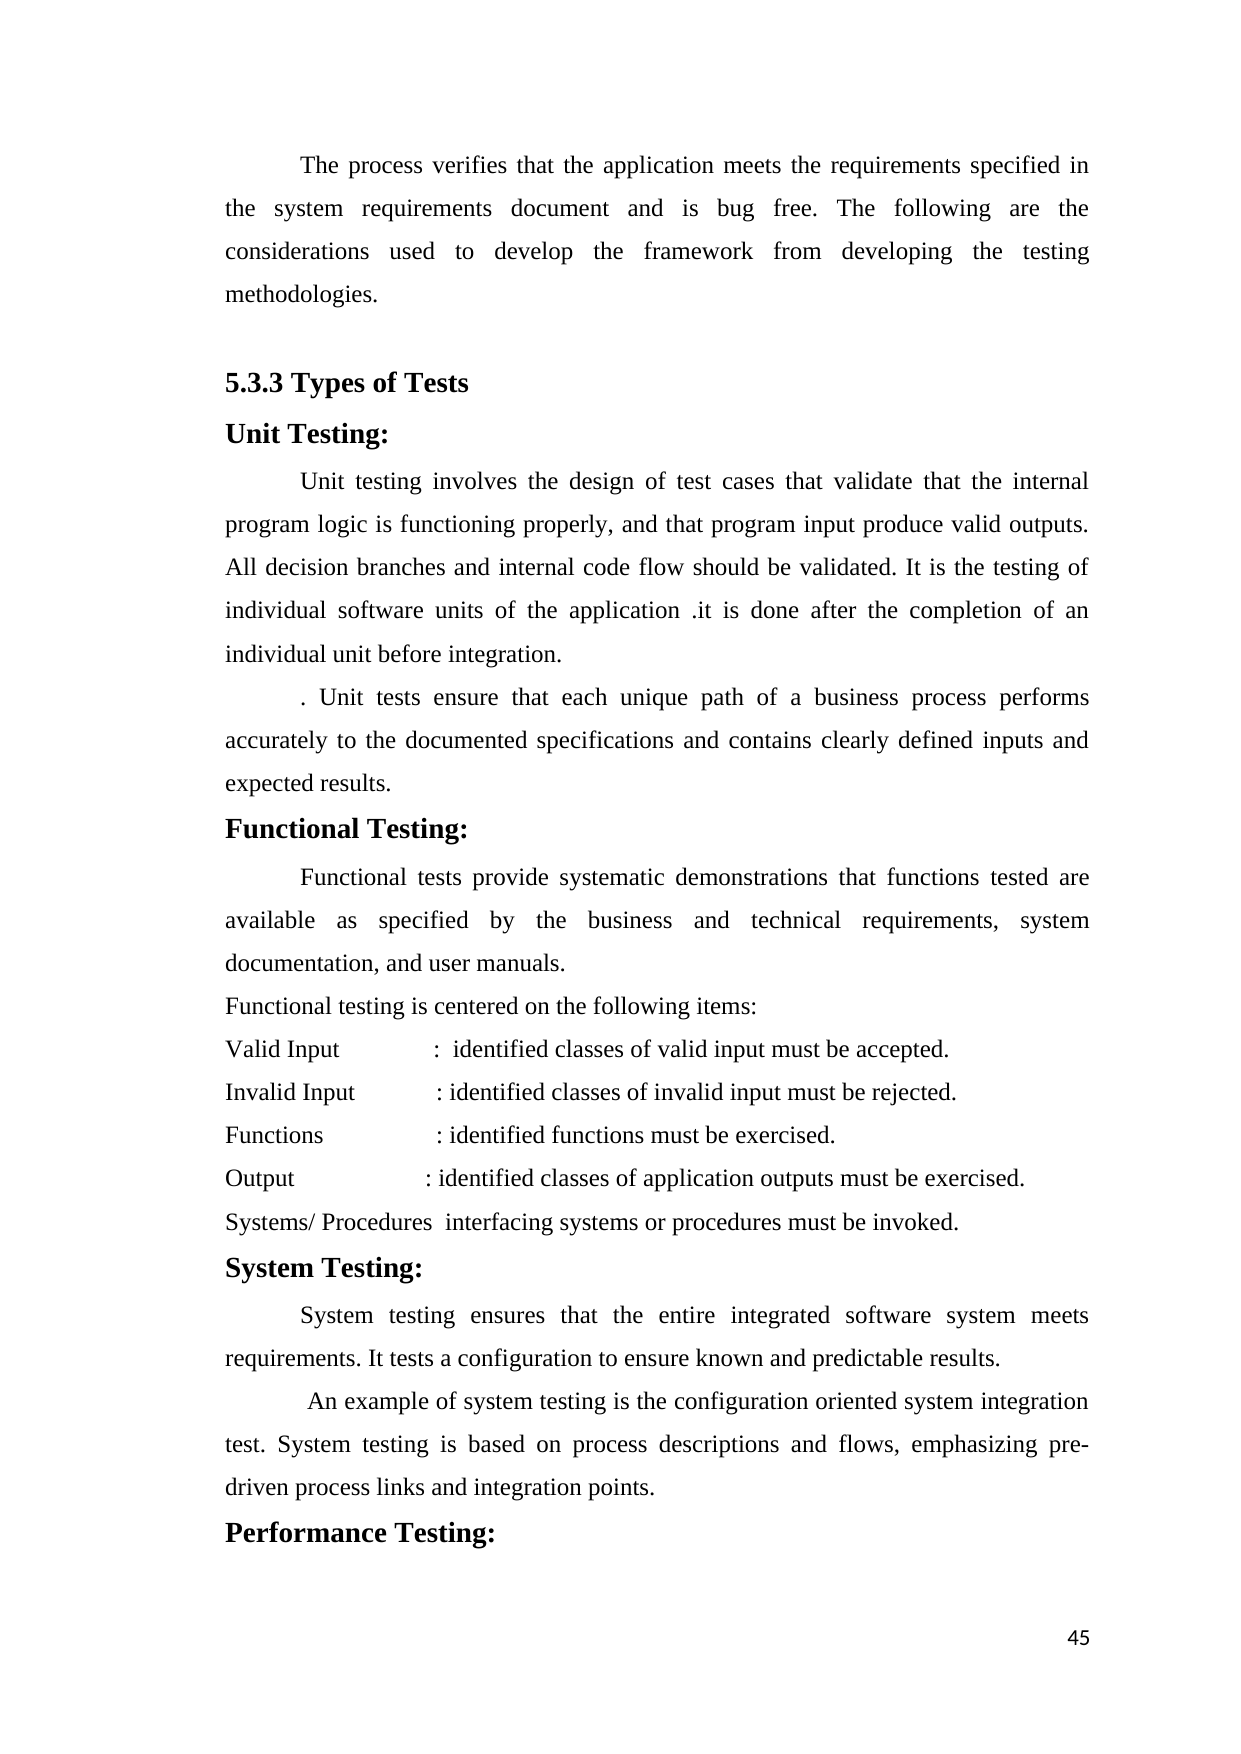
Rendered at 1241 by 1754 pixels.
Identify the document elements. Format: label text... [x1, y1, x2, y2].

text Unit testing involves the design of test cases that validate that the internal program logic is functioning properly, and that program input produce valid outputs. All decision branches and internal code flow should be validated. It is the testing of individual software units of the application .it is done after the completion of an individual unit before integration. [225, 466, 1090, 667]
text Functional Testing: [225, 811, 1090, 845]
text 5.3.3 Types of Tests [225, 366, 1090, 399]
text Unit Testing: [225, 416, 1090, 449]
text Functional tests provide systematic demonstrations that functions tested are available as specified by the business and technical requirements, system documentation, and user manuals. [225, 862, 1090, 977]
text Output : identified classes of application outputs must be exercised. [225, 1163, 1090, 1192]
text Functional testing is centered on the following items: [225, 991, 1090, 1020]
text The process verifies that the application meets the requirements specified in the system requirements document and is bug free. The following are the considerations used to develop the framework from developing the testing methodologies. [225, 150, 1090, 308]
text Functions : identified functions must be exercised. [225, 1120, 1090, 1149]
text Invalid Input : identified classes of invalid input must be rejected. [225, 1077, 1090, 1106]
text An example of system testing is the configuration oriented system integration test. System testing is based on process descriptions and flows, emphasizing pre-driven process links and integration points. [225, 1386, 1090, 1501]
text Valid Input : identified classes of valid input must be accepted. [225, 1034, 1090, 1063]
text Performance Testing: [225, 1516, 1090, 1549]
text Systems/ Procedures interfacing systems or procedures must be invoked. [225, 1207, 1090, 1235]
text . Unit tests ensure that each unique path of a business process performs accurately to the documented specifications and contains clearly defined inputs and expected results. [225, 682, 1090, 797]
text System testing ensures that the entire integrated software system meets requirements. It tests a configuration to ensure known and predictable results. [225, 1300, 1090, 1372]
text System Testing: [225, 1250, 1090, 1283]
